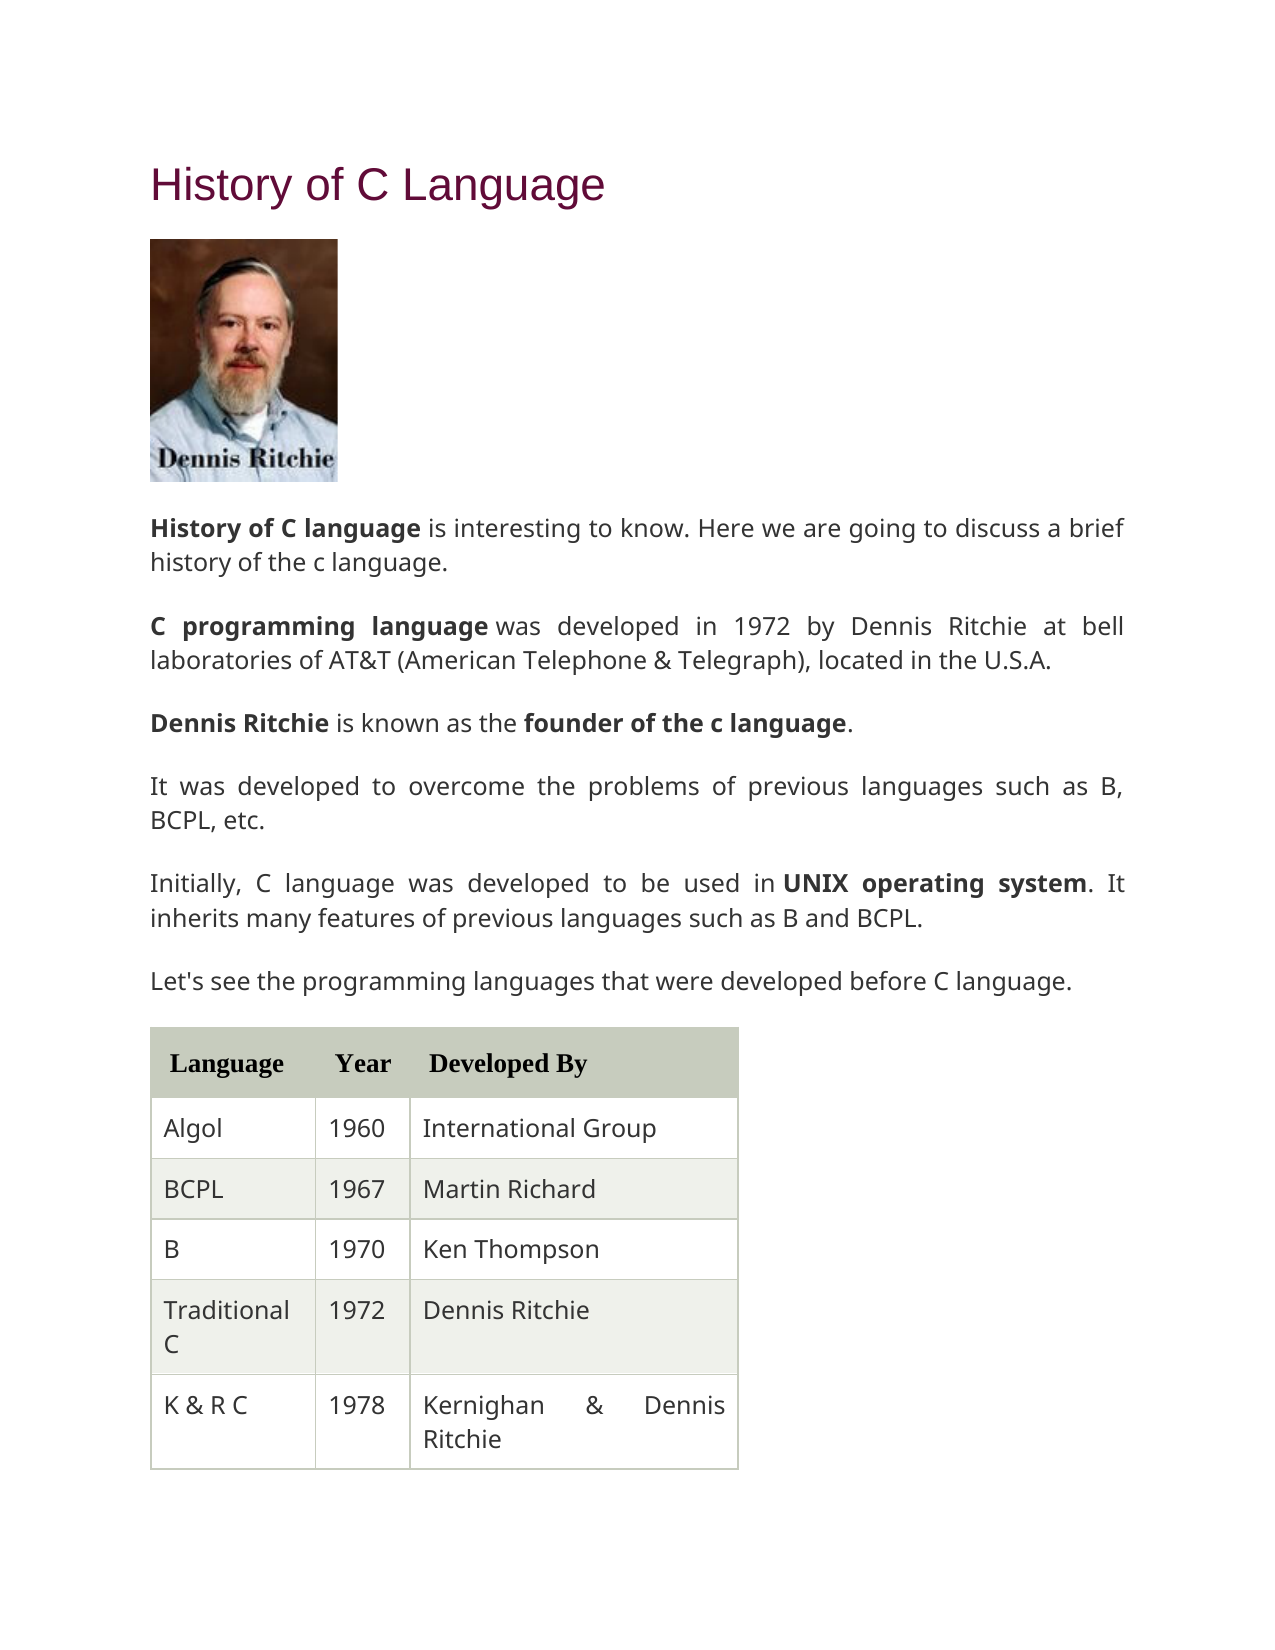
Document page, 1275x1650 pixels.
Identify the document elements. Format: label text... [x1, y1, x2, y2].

table_cell Ken Thompson [411, 1220, 737, 1279]
table_cell 1967 [316, 1159, 409, 1218]
table_cell Kernighan & Dennis Ritchie [411, 1375, 737, 1468]
text Dennis Ritchie is known as the founder of the c language. [150, 706, 1125, 740]
text Let's see the programming languages that were developed before C language. [150, 963, 1125, 997]
table_cell Algol [152, 1098, 315, 1157]
table_header Year [316, 1028, 410, 1097]
table_cell BCPL [152, 1159, 315, 1218]
text History of C Language [150, 158, 1125, 211]
table_cell B [152, 1220, 315, 1279]
table_cell Martin Richard [411, 1159, 737, 1218]
table_cell K & R C [152, 1375, 315, 1468]
text It was developed to overcome the problems of previous languages such as B, BCPL, etc. [150, 769, 1125, 837]
table_cell 1978 [316, 1375, 409, 1468]
table_cell 1960 [316, 1098, 409, 1157]
picture [150, 239, 338, 482]
table_cell Traditional C [152, 1280, 315, 1373]
table_cell 1970 [316, 1220, 409, 1279]
table_header Language [152, 1028, 316, 1097]
table_cell Dennis Ritchie [411, 1280, 737, 1373]
table_header Developed By [410, 1028, 737, 1097]
text History of C language is interesting to know. Here we are going to discuss a brief history of the c language. [150, 511, 1125, 579]
text Initially, C language was developed to be used in UNIX operating system. It inherits many features of previous languages such as B and BCPL. [150, 866, 1125, 934]
table_cell International Group [411, 1098, 737, 1157]
table_cell 1972 [316, 1280, 409, 1373]
text C programming language was developed in 1972 by Dennis Ritchie at bell laboratories of AT&T (American Telephone & Telegraph), located in the U.S.A. [150, 608, 1125, 676]
